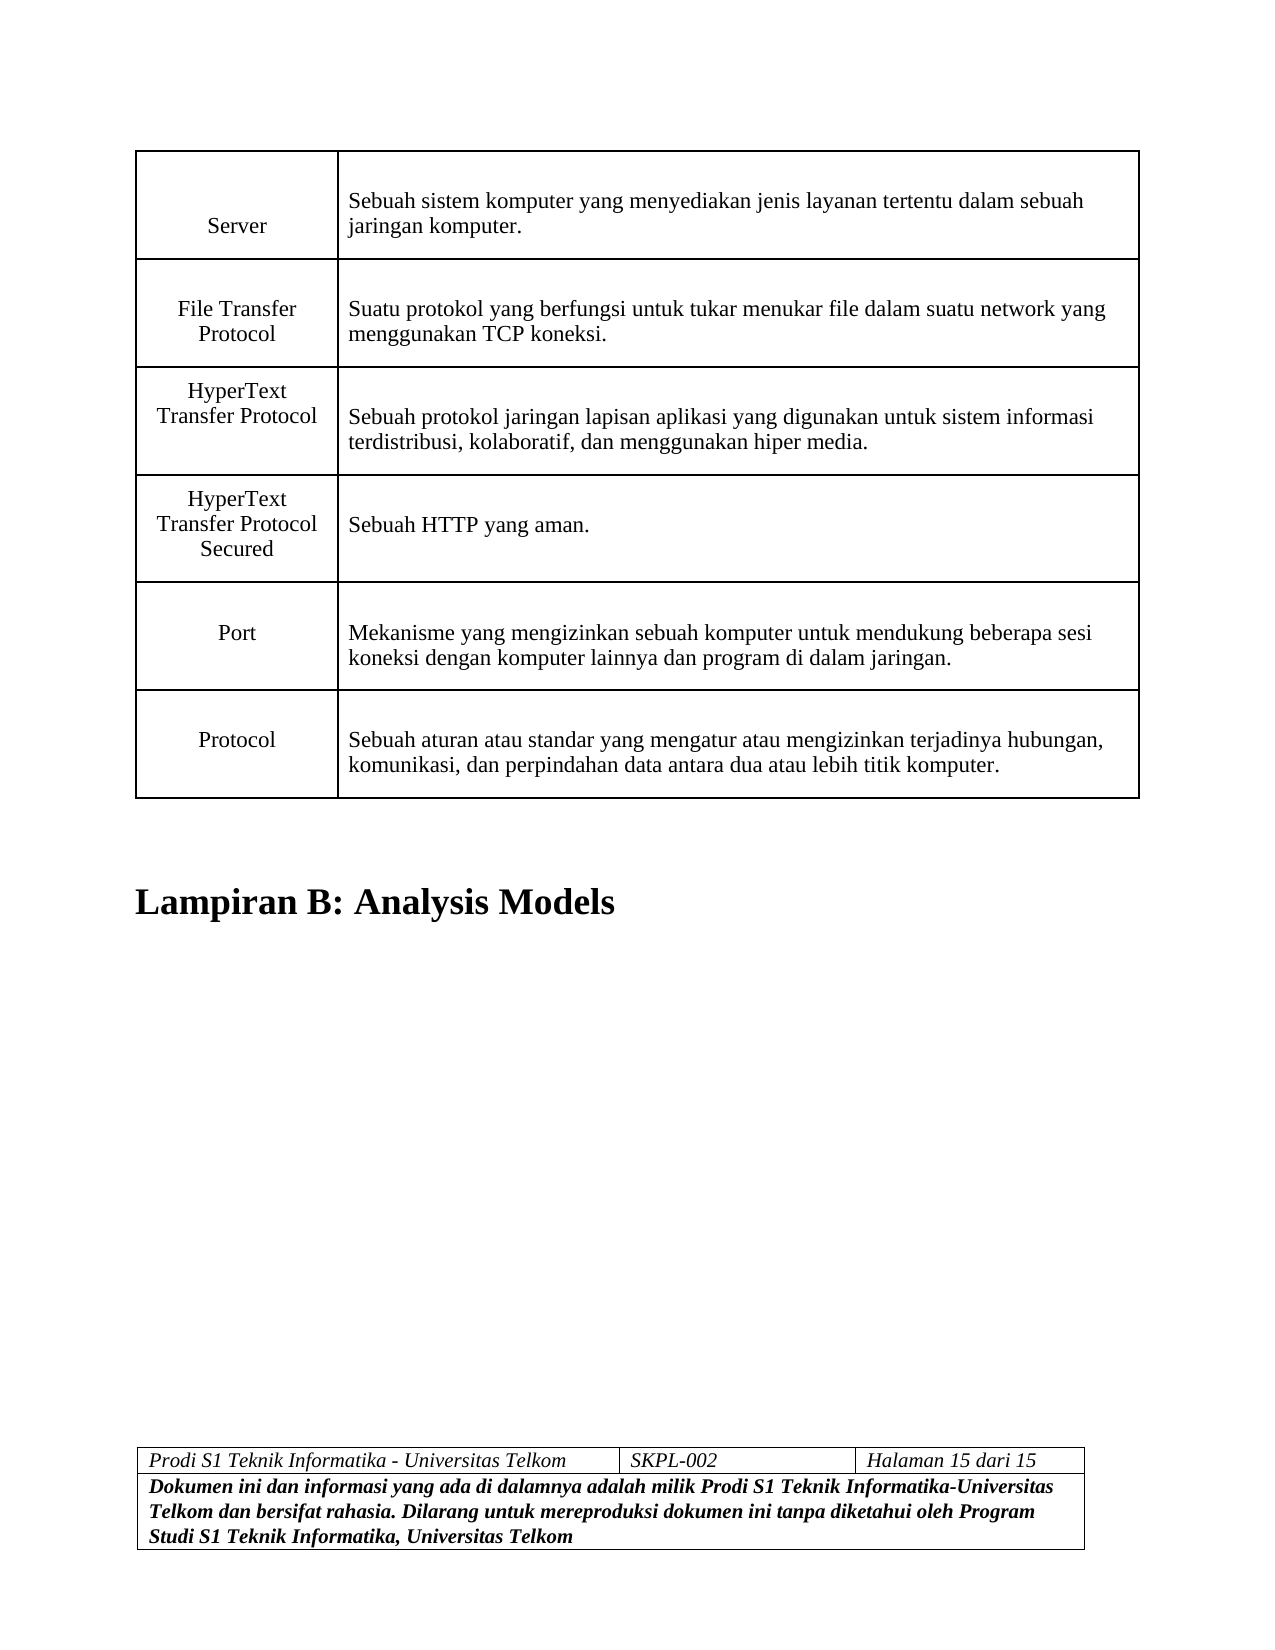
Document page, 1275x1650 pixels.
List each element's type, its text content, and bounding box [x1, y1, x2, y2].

table_cell Sebuah HTTP yang aman. [339, 476, 1138, 581]
table_cell Sebuah protokol jaringan lapisan aplikasi yang digunakan untuk sistem informasi terdistribusi, kolaboratif, dan menggunakan hiper media. [339, 368, 1138, 473]
table_cell Port [137, 583, 337, 689]
table_cell HyperText Transfer Protocol Secured [137, 476, 337, 581]
table_cell Server [137, 152, 337, 258]
table_cell HyperText Transfer Protocol [137, 368, 337, 473]
table_cell Sebuah aturan atau standar yang mengatur atau mengizinkan terjadinya hubungan, komunikasi, dan perpindahan data antara dua atau lebih titik komputer. [339, 691, 1138, 797]
table_cell Sebuah sistem komputer yang menyediakan jenis layanan tertentu dalam sebuah jaringan komputer. [339, 152, 1138, 258]
table_cell Protocol [137, 691, 337, 797]
text Lampiran B: Analysis Models [135, 879, 1140, 923]
table_cell File Transfer Protocol [137, 260, 337, 366]
table_cell Suatu protokol yang berfungsi untuk tukar menukar file dalam suatu network yang menggunakan TCP koneksi. [339, 260, 1138, 366]
table_cell Mekanisme yang mengizinkan sebuah komputer untuk mendukung beberapa sesi koneksi dengan komputer lainnya dan program di dalam jaringan. [339, 583, 1138, 689]
